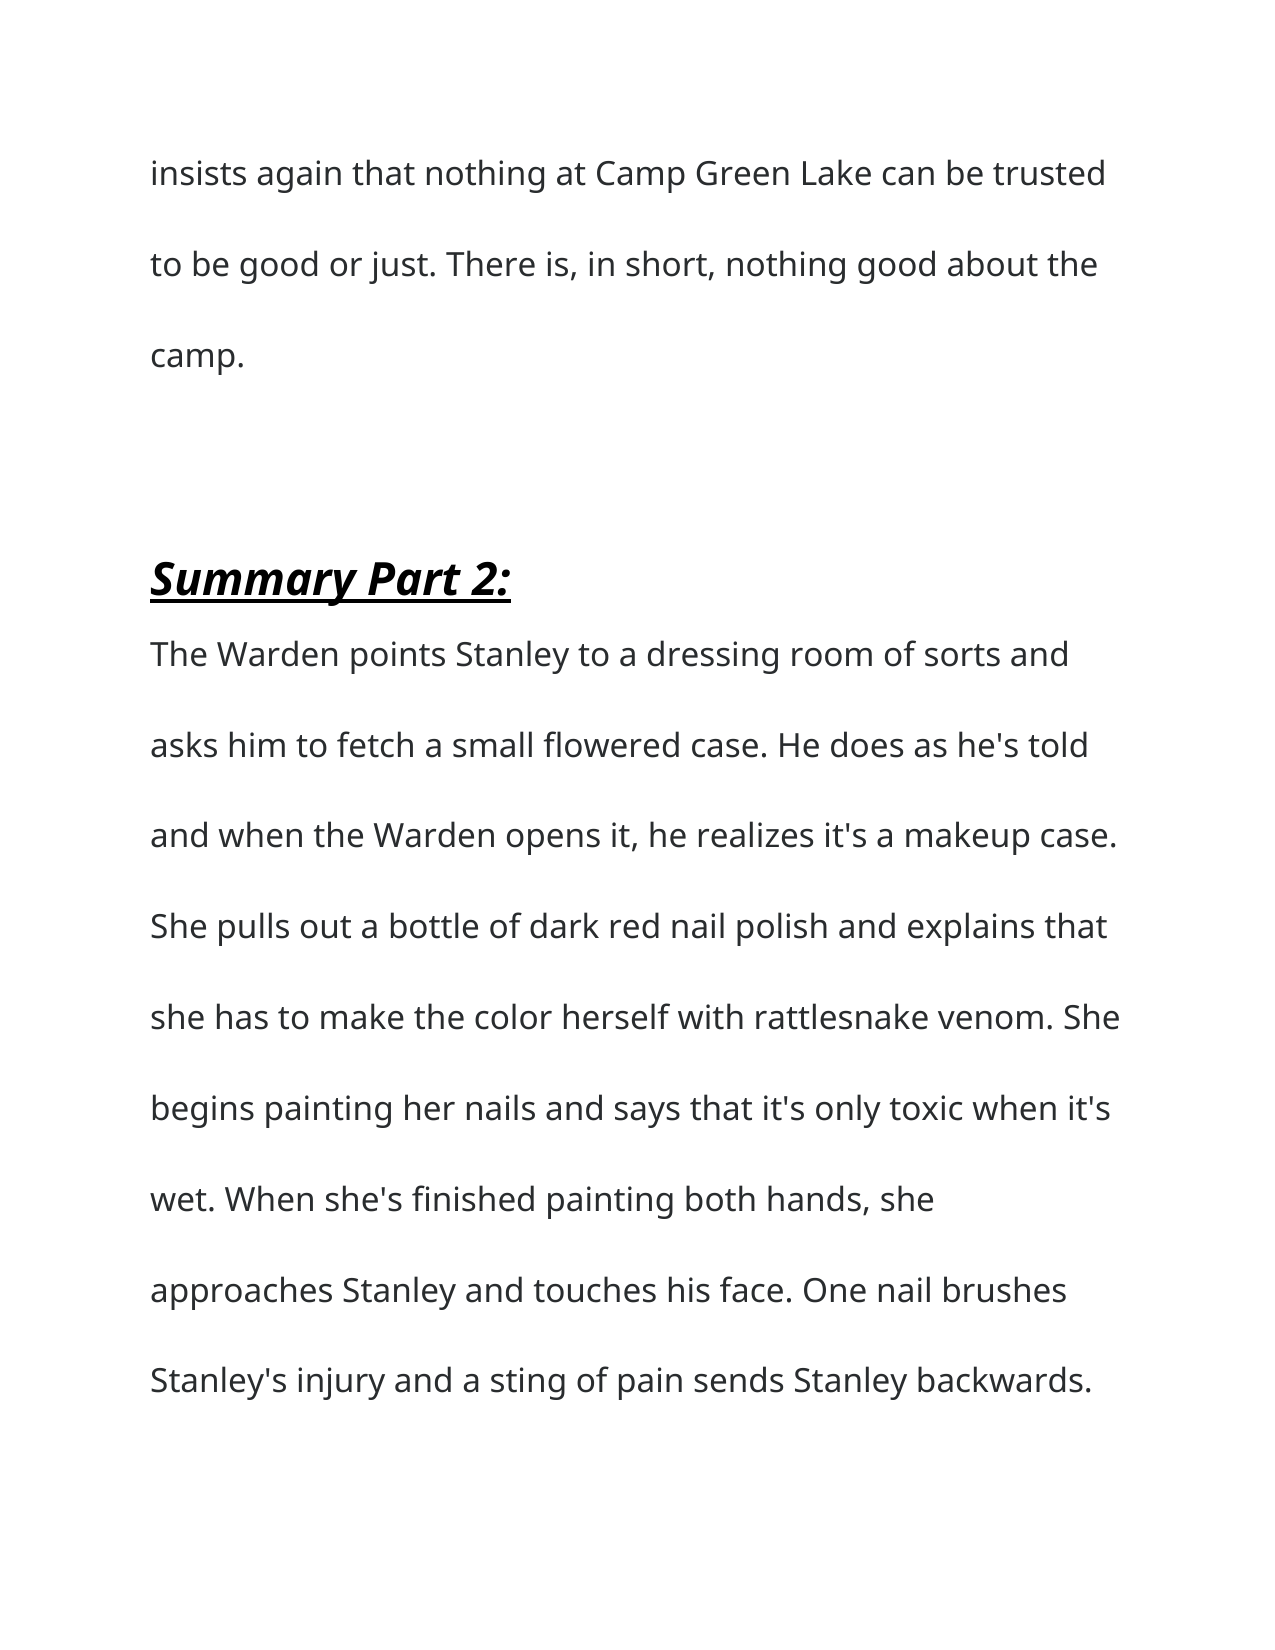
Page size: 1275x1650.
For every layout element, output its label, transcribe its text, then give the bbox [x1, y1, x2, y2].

text The Warden points Stanley to a dressing room of sorts and asks him to fetch a small flowered case. He does as he's told and when the Warden opens it, he realizes it's a makeup case. She pulls out a bottle of dark red nail polish and explains that she has to make the color herself with rattlesnake venom. She begins painting her nails and says that it's only toxic when it's wet. When she's finished painting both hands, she approaches Stanley and touches his face. One nail brushes Stanley's injury and a sting of pain sends Stanley backwards. [150, 631, 1125, 1403]
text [150, 150, 1125, 377]
text Summary Part 2: [150, 547, 1125, 609]
